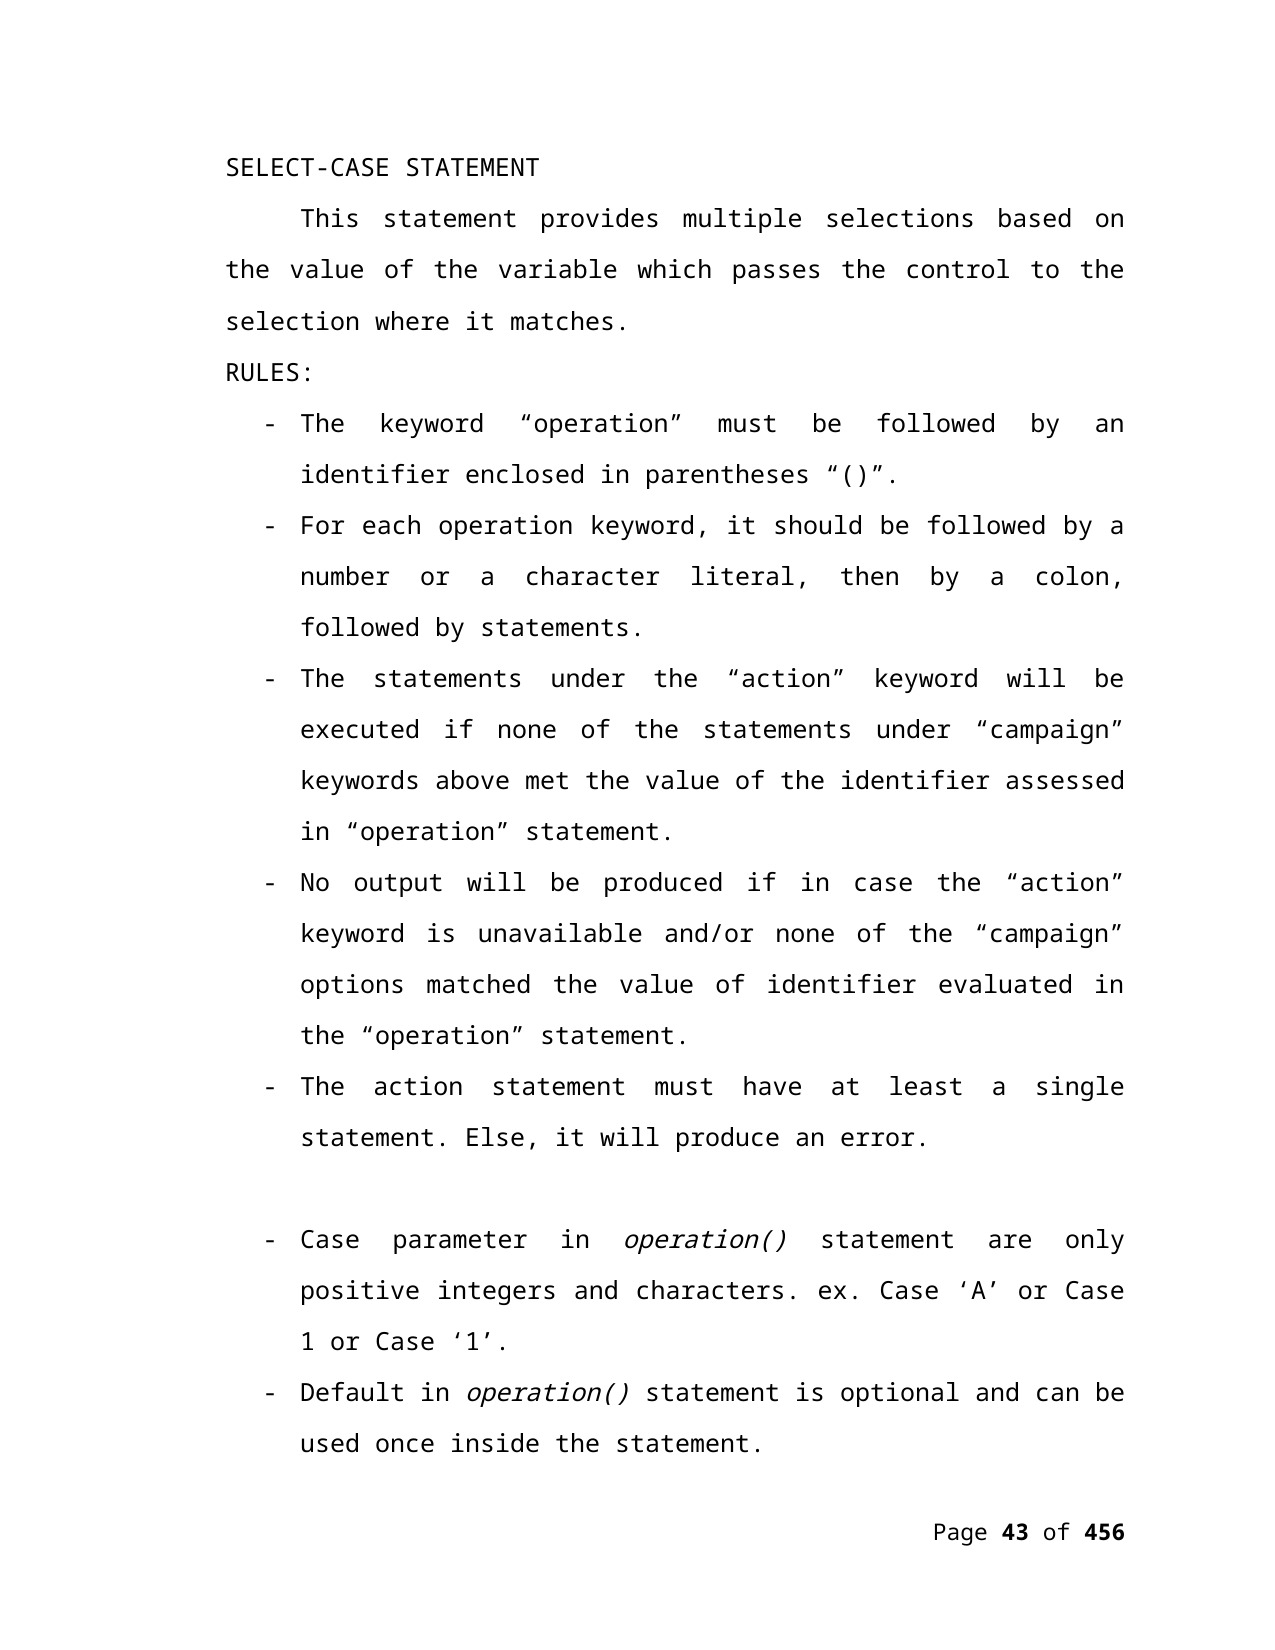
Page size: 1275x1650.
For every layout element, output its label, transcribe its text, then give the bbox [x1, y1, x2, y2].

list For each operation keyword, it should be followed by a number or a character literal, then by a colon, followed by statements. [262, 507, 1125, 643]
list No output will be produced if in case the “action” keyword is unavailable and/or none of the “campaign” options matched the value of identifier evaluated in the “operation” statement. [262, 864, 1125, 1052]
text SELECT-CASE STATEMENT [225, 150, 1125, 184]
list Case parameter in operation() statement are only positive integers and characters. ex. Case ‘A’ or Case 1 or Case ‘1’. [262, 1222, 1125, 1358]
list The statements under the “action” keyword will be executed if none of the statements under “campaign” keywords above met the value of the identifier assessed in “operation” statement. [262, 660, 1125, 848]
list The keyword “operation” must be followed by an identifier enclosed in parentheses “()”. [262, 405, 1125, 490]
text This statement provides multiple selections based on the value of the variable which passes the control to the selection where it matches. [225, 201, 1125, 337]
text RULES: [225, 354, 1125, 388]
list The action statement must have at least a single statement. Else, it will produce an error. [262, 1069, 1125, 1154]
list Default in operation() statement is optional and can be used once inside the statement. [262, 1375, 1125, 1460]
